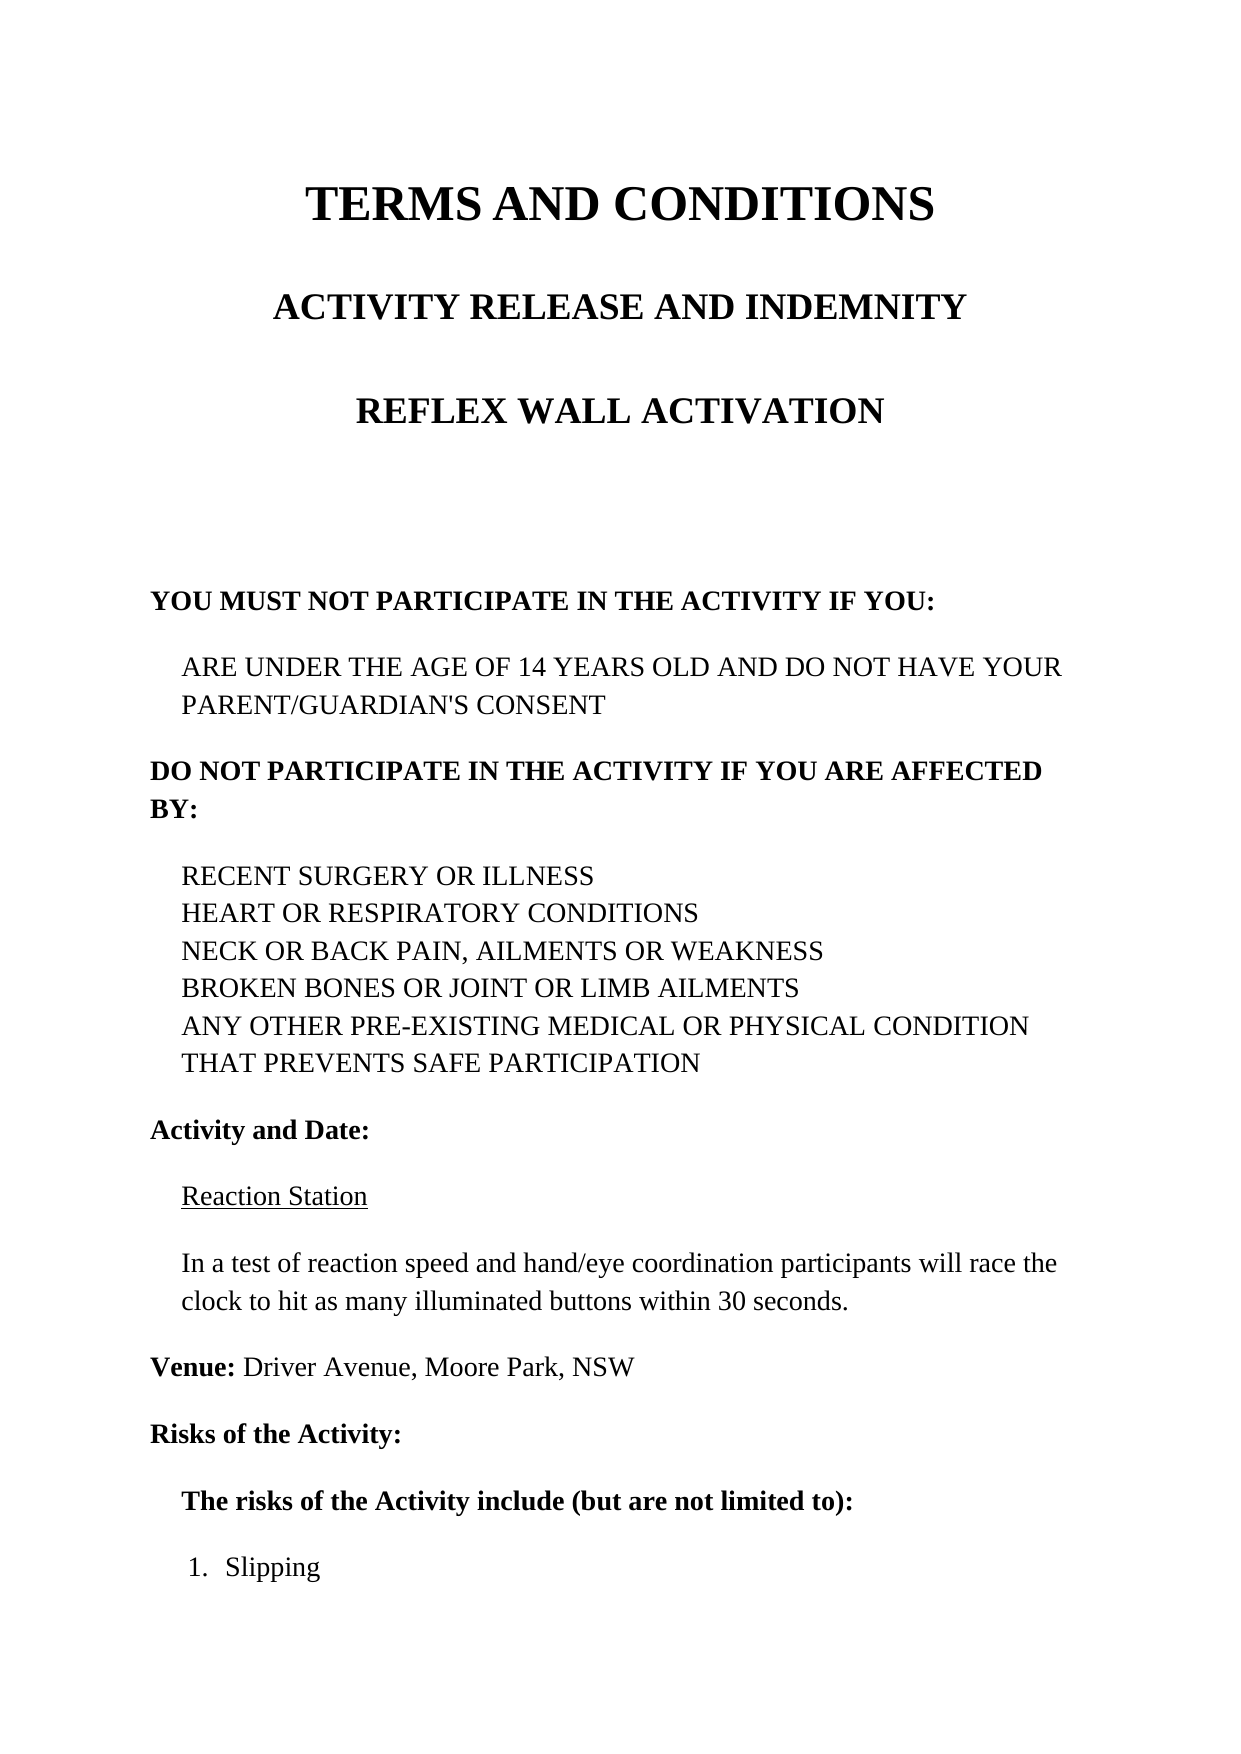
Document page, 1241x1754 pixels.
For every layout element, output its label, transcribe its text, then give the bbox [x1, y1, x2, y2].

text TERMS AND CONDITIONS [150, 164, 1090, 239]
text ARE UNDER THE AGE OF 14 YEARS OLD AND DO NOT HAVE YOUR PARENT/GUARDIAN'S CONSENT [181, 648, 1090, 723]
text YOU MUST NOT PARTICIPATE IN THE ACTIVITY IF YOU: [150, 581, 1090, 619]
text Activity and Date: [150, 1110, 1090, 1148]
text DO NOT PARTICIPATE IN THE ACTIVITY IF YOU ARE AFFECTED BY: [150, 752, 1090, 827]
text Risks of the Activity: [150, 1414, 1090, 1452]
text REFLEX WALL ACTIVATION [150, 373, 1090, 448]
text The risks of the Activity include (but are not limited to): [181, 1481, 1090, 1519]
list Slipping [187, 1548, 1090, 1585]
text ACTIVITY RELEASE AND INDEMNITY [150, 269, 1090, 344]
text Venue: Driver Avenue, Moore Park, NSW [150, 1348, 1090, 1385]
text RECENT SURGERY OR ILLNESS HEART OR RESPIRATORY CONDITIONS NECK OR BACK PAIN, AILMENTS OR WEAKNESS BROKEN BONES OR JOINT OR LIMB AILMENTS ANY OTHER PRE-EXISTING MEDICAL OR PHYSICAL CONDITION THAT PREVENTS SAFE PARTICIPATION [181, 856, 1090, 1081]
text In a test of reaction speed and hand/eye coordination participants will race the clock to hit as many illuminated buttons within 30 seconds. [181, 1244, 1090, 1319]
text Reaction Station [181, 1177, 1090, 1214]
